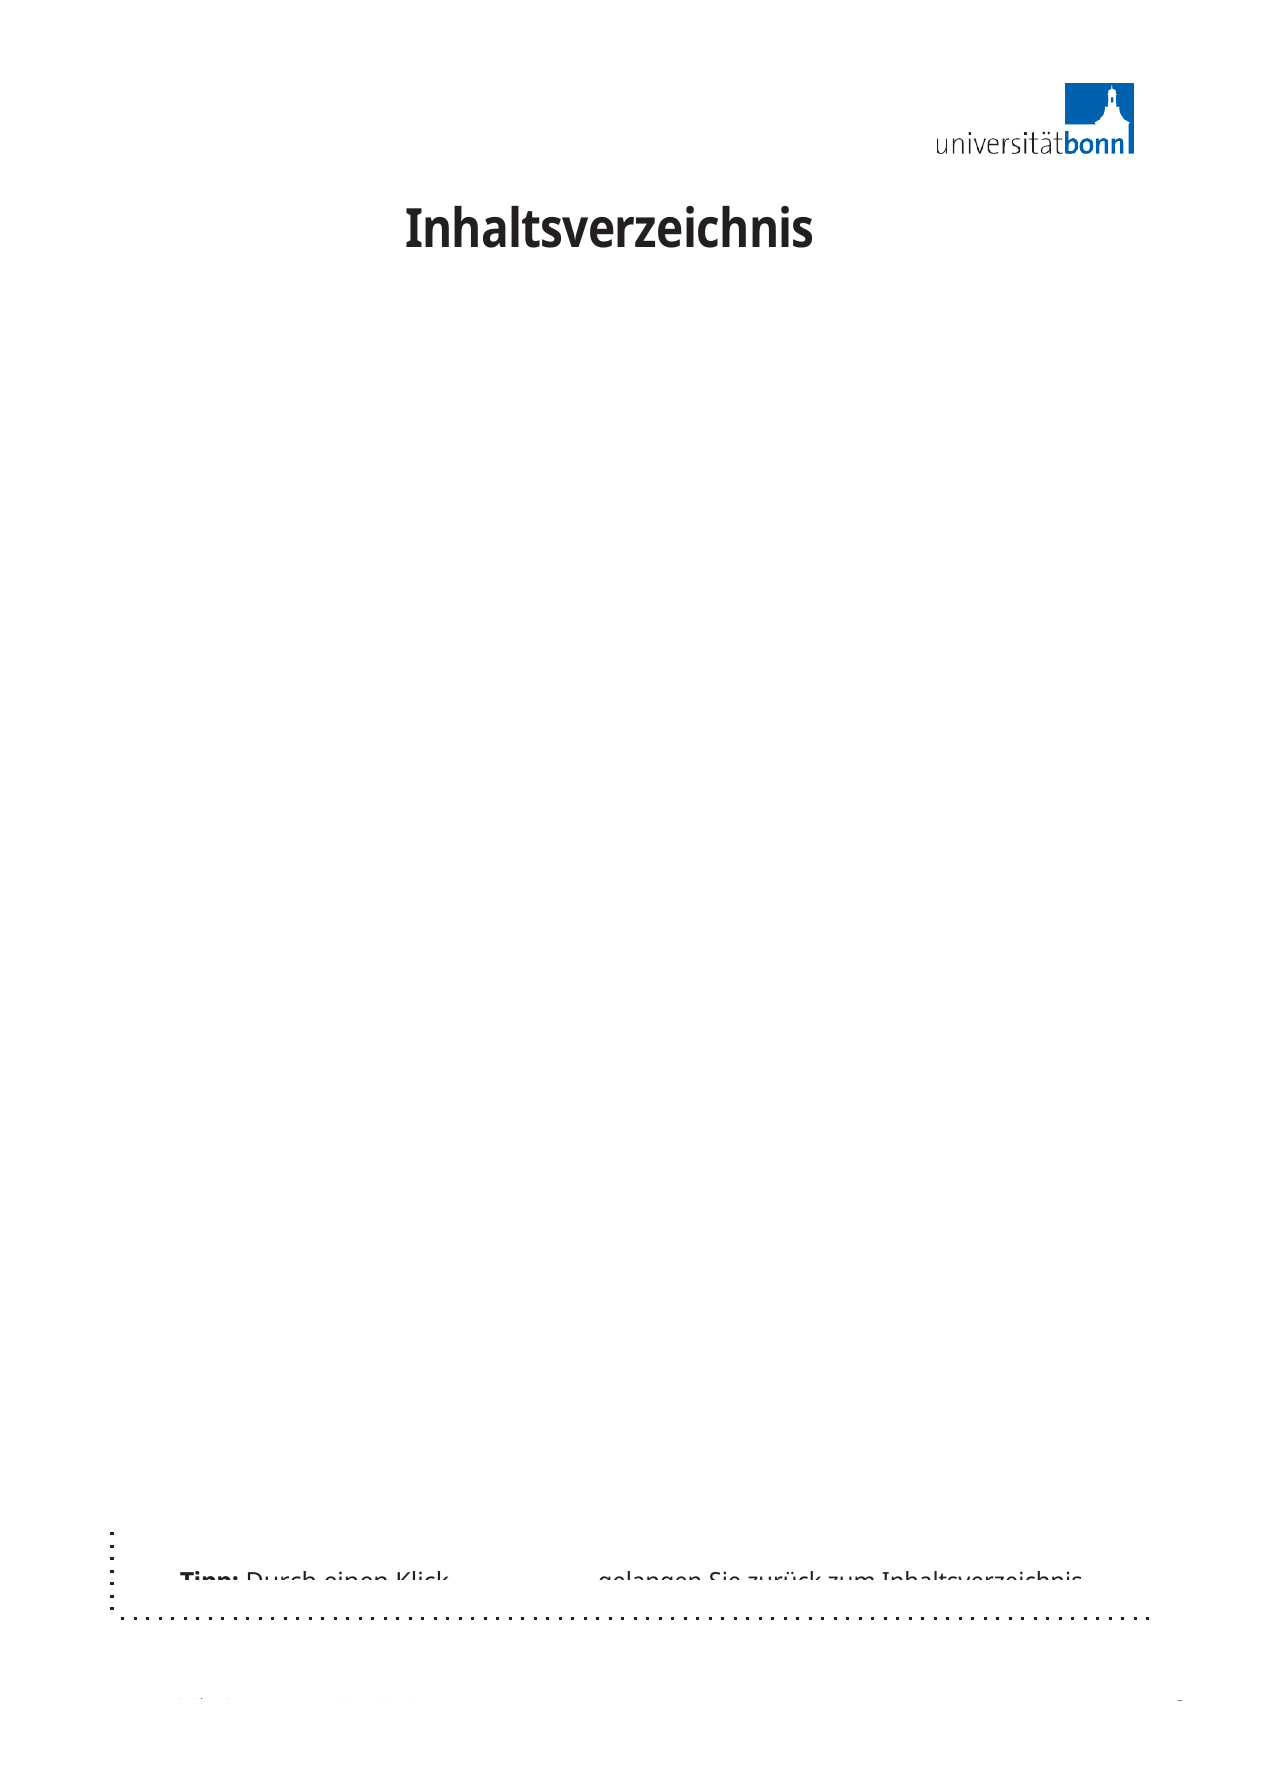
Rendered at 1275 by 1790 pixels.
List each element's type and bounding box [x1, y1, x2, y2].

picture [937, 83, 1134, 154]
